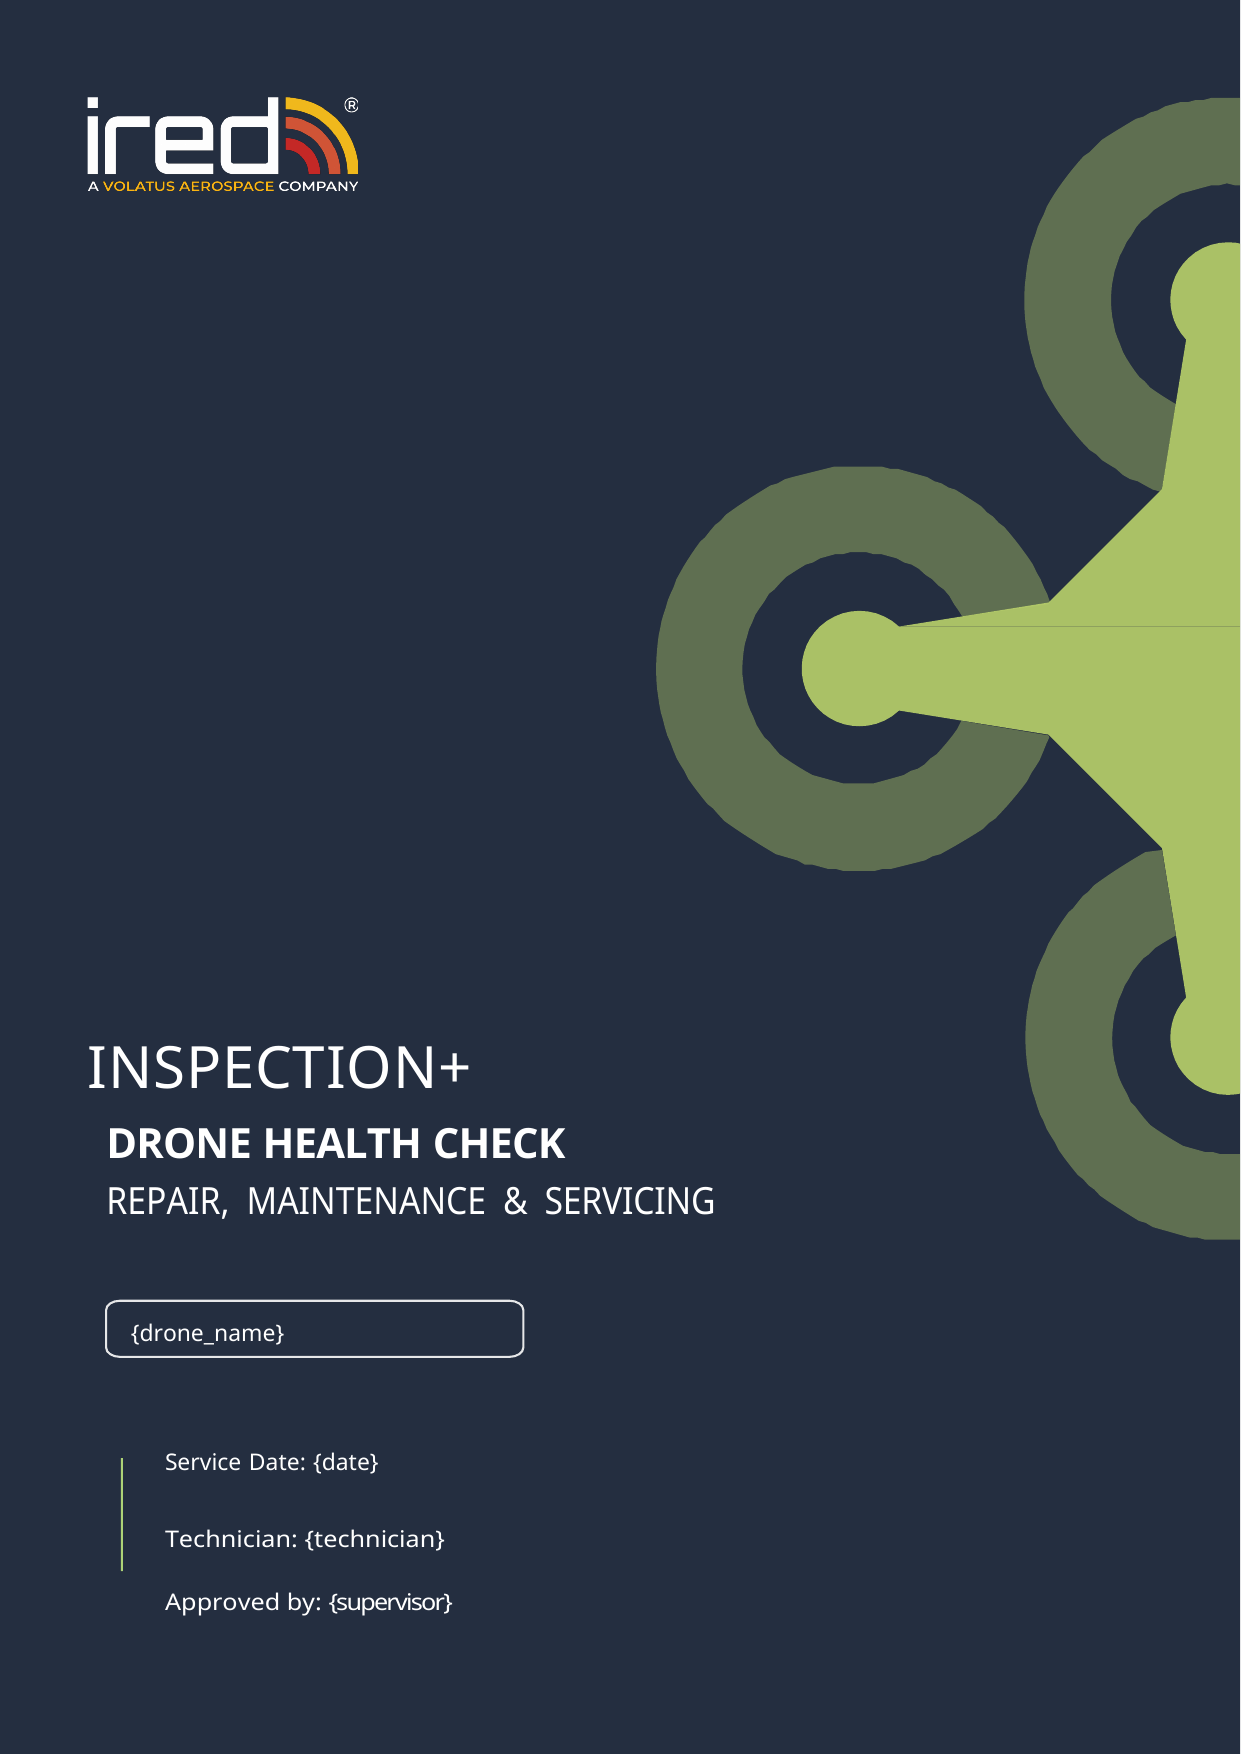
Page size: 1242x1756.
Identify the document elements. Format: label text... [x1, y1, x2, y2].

text REPAIR, MAINTENANCE & SERVICING [106, 1174, 1152, 1225]
text Service Date: {date} [165, 1446, 1152, 1477]
text Technician: {technician} Approved by: {supervisor} [165, 1523, 502, 1617]
text DRONE HEALTH CHECK [106, 1114, 1152, 1170]
title INSPECTION+ [87, 1026, 1152, 1105]
picture [87, 97, 358, 191]
